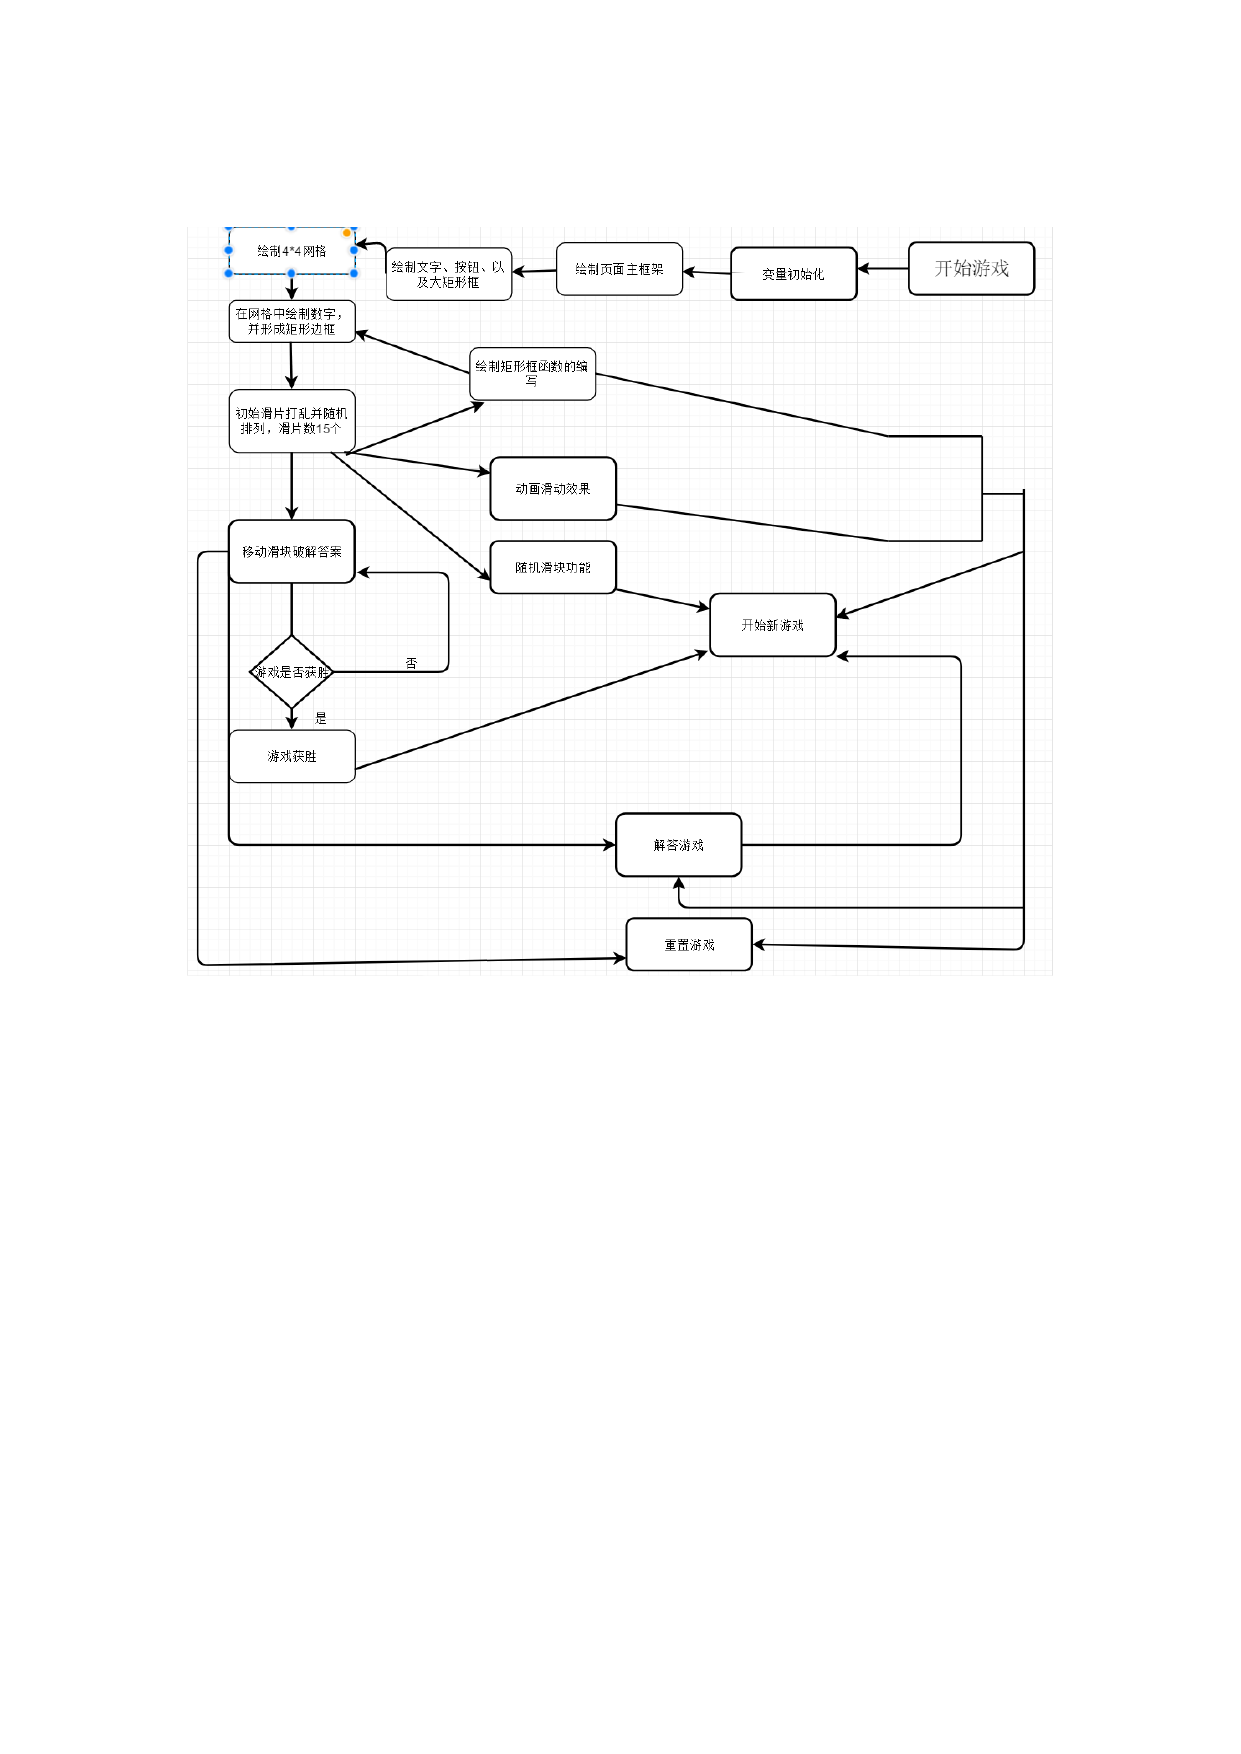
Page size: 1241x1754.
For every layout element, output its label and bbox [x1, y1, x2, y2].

picture [187, 227, 1053, 976]
